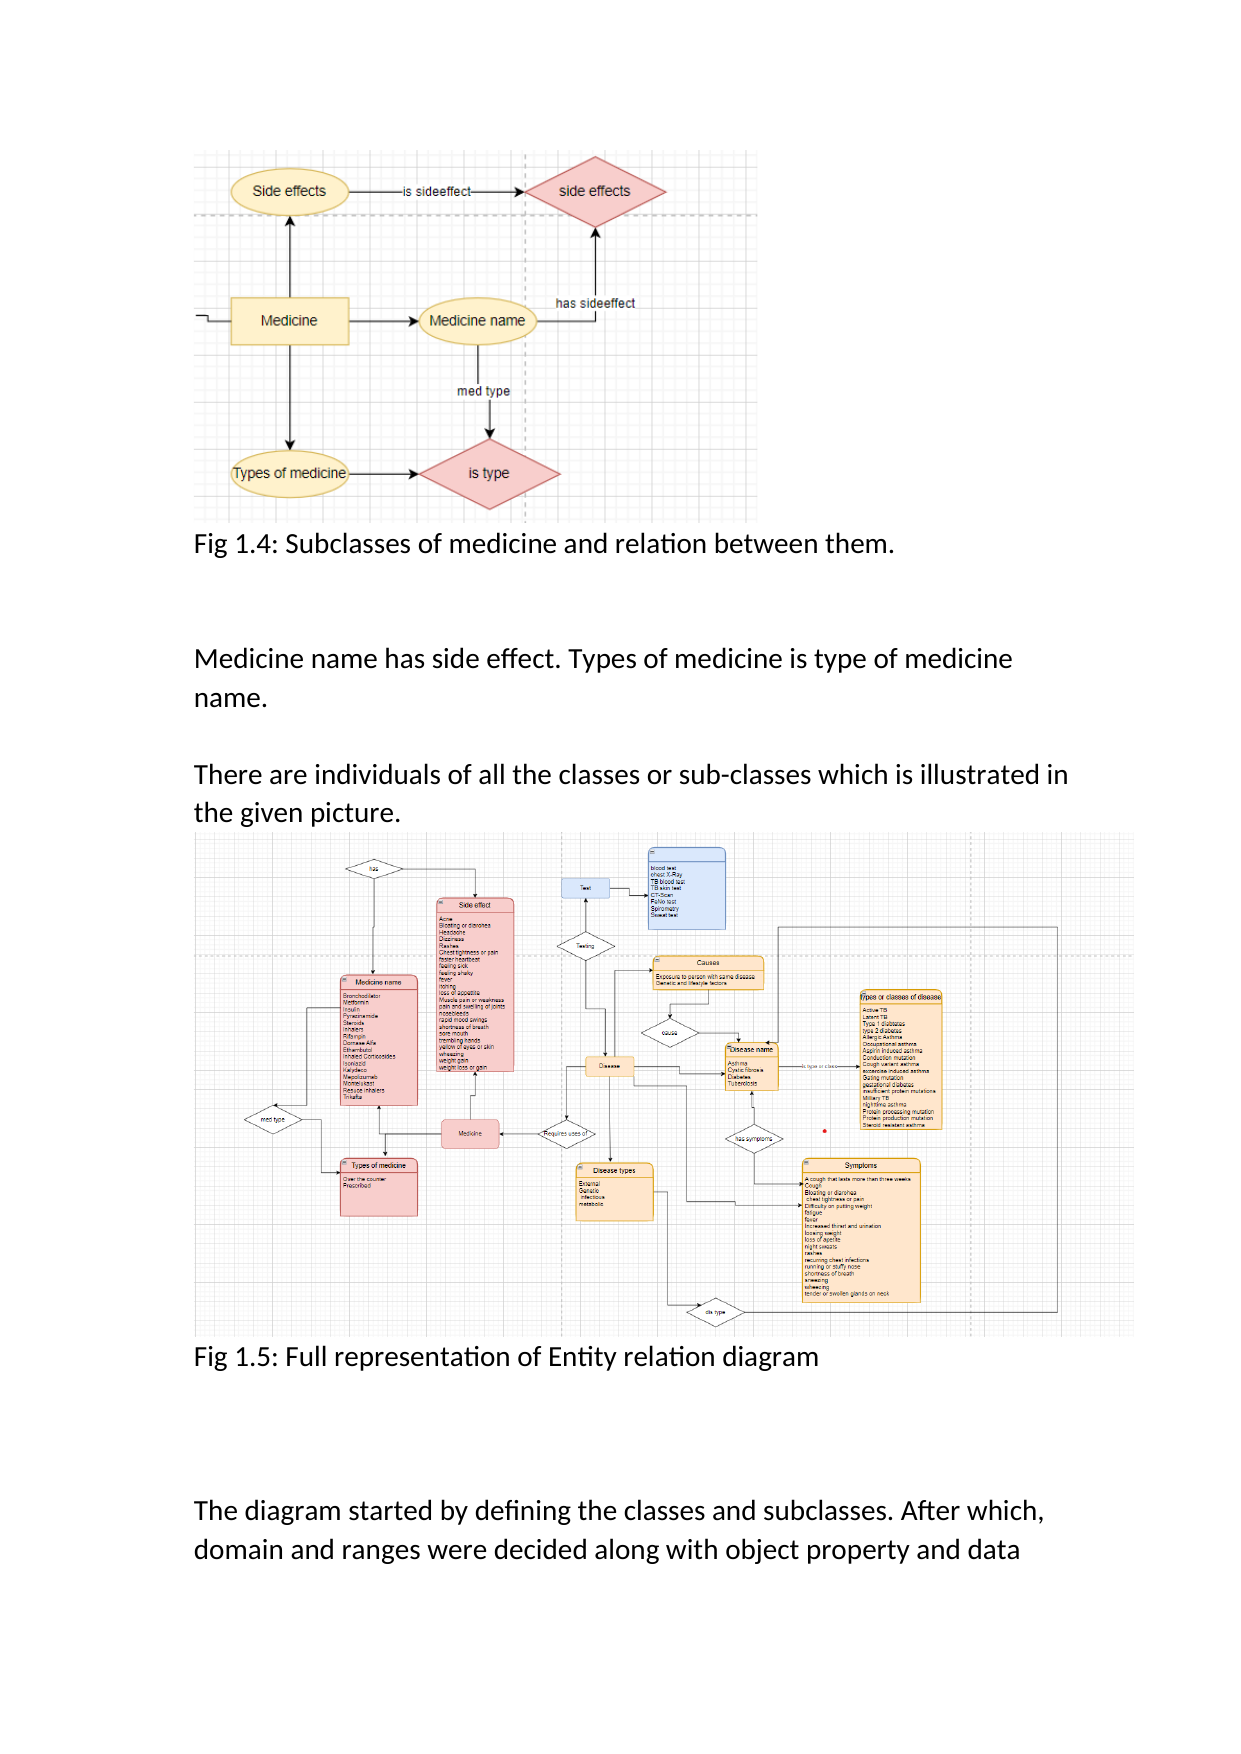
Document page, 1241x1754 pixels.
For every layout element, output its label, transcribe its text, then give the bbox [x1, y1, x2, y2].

picture [193, 832, 1134, 1337]
list Fig 1.4: Subclasses of medicine and relation between them. [194, 525, 1090, 561]
list Medicine name has side effect. Types of medicine is type of medicine name. [194, 640, 1090, 714]
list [194, 1492, 1090, 1566]
picture [193, 150, 758, 523]
list There are individuals of all the classes or sub-classes which is illustrated in the given picture. [194, 756, 1090, 830]
list Fig 1.5: Full representation of Entity relation diagram [194, 1338, 1090, 1374]
